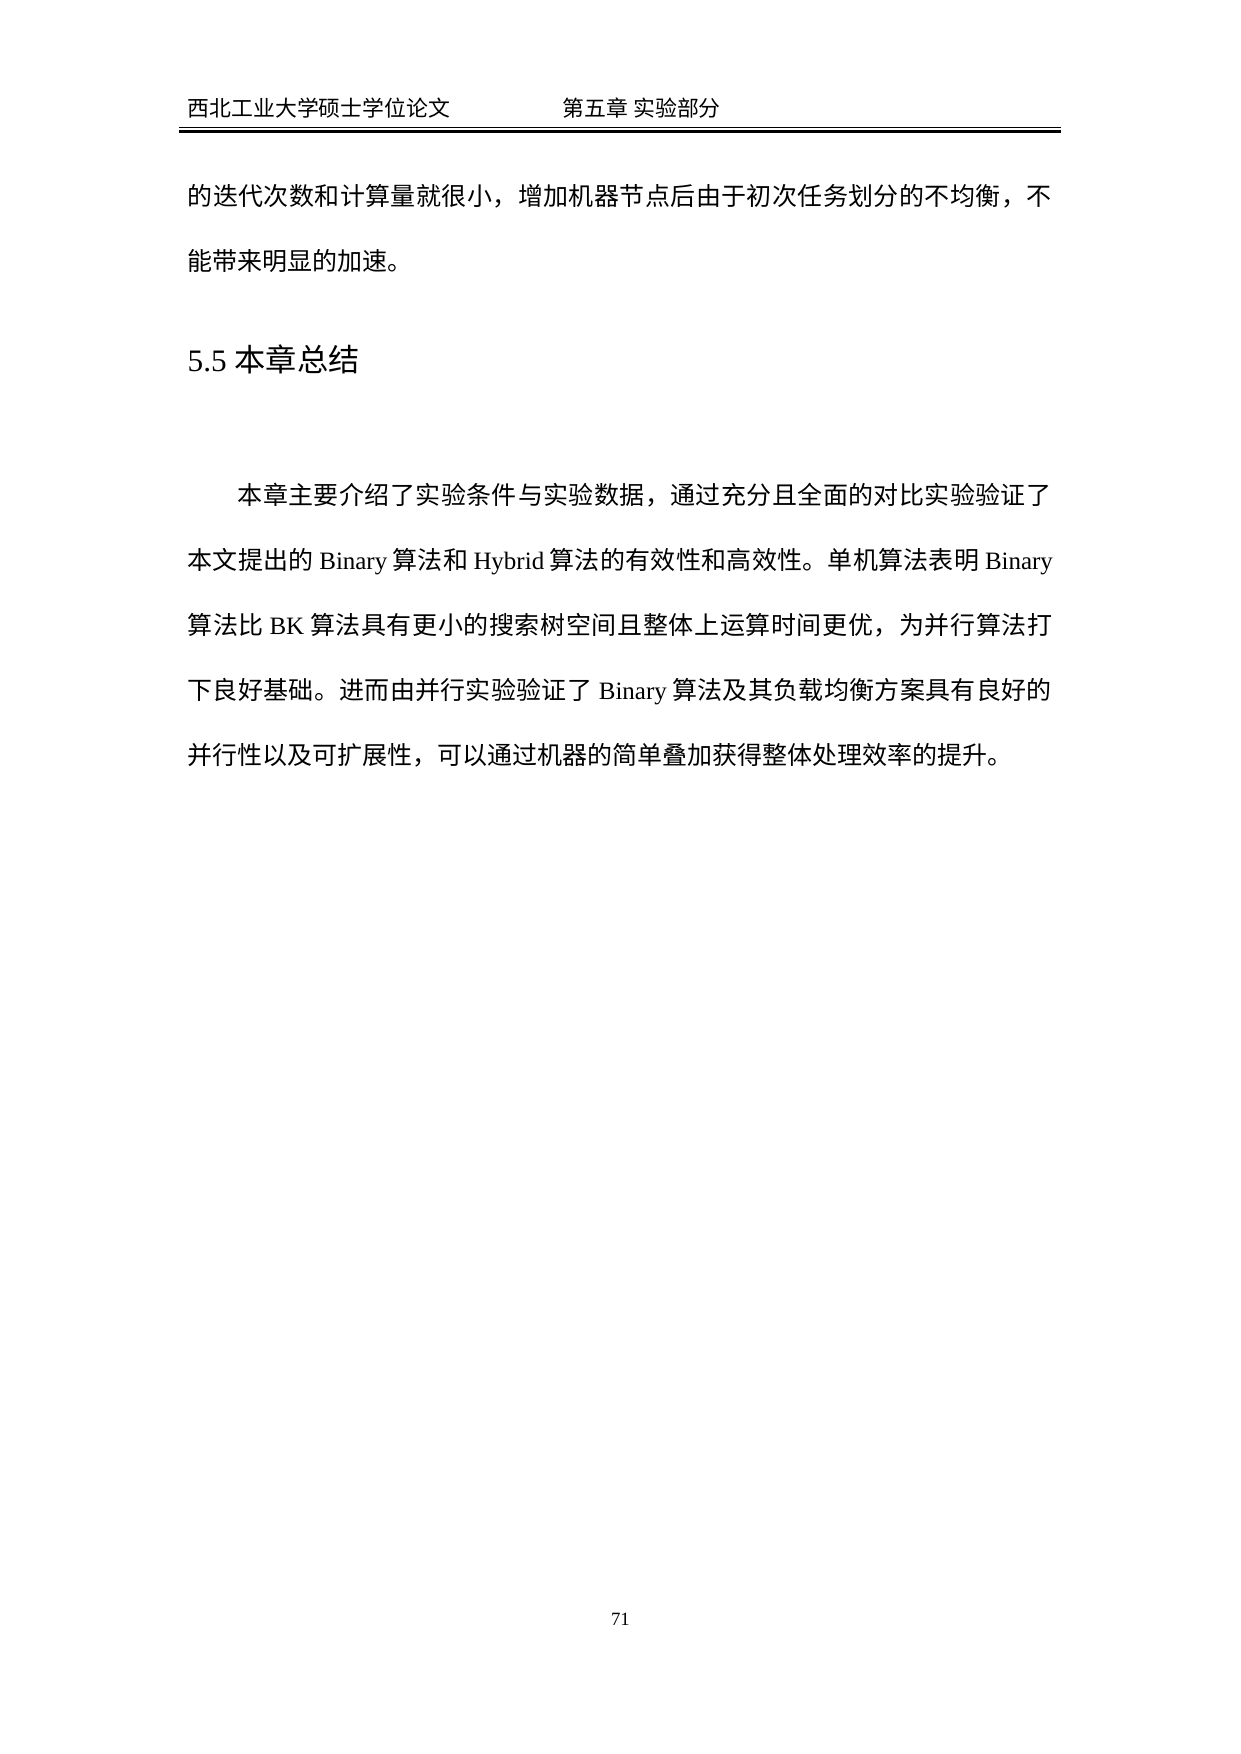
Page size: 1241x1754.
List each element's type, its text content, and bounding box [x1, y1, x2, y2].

text 本章主要介绍了实验条件与实验数据，通过充分且全面的对比实验验证了本文提出的Binary算法和Hybrid算法的有效性和高效性。单机算法表明Binary算法比BK算法具有更小的搜索树空间且整体上运算时间更优，为并行算法打下良好基础。进而由并行实验验证了Binary算法及其负载均衡方案具有良好的并行性以及可扩展性，可以通过机器的简单叠加获得整体处理效率的提升。 [187, 461, 1053, 786]
text 5.5 本章总结 [187, 325, 1053, 390]
